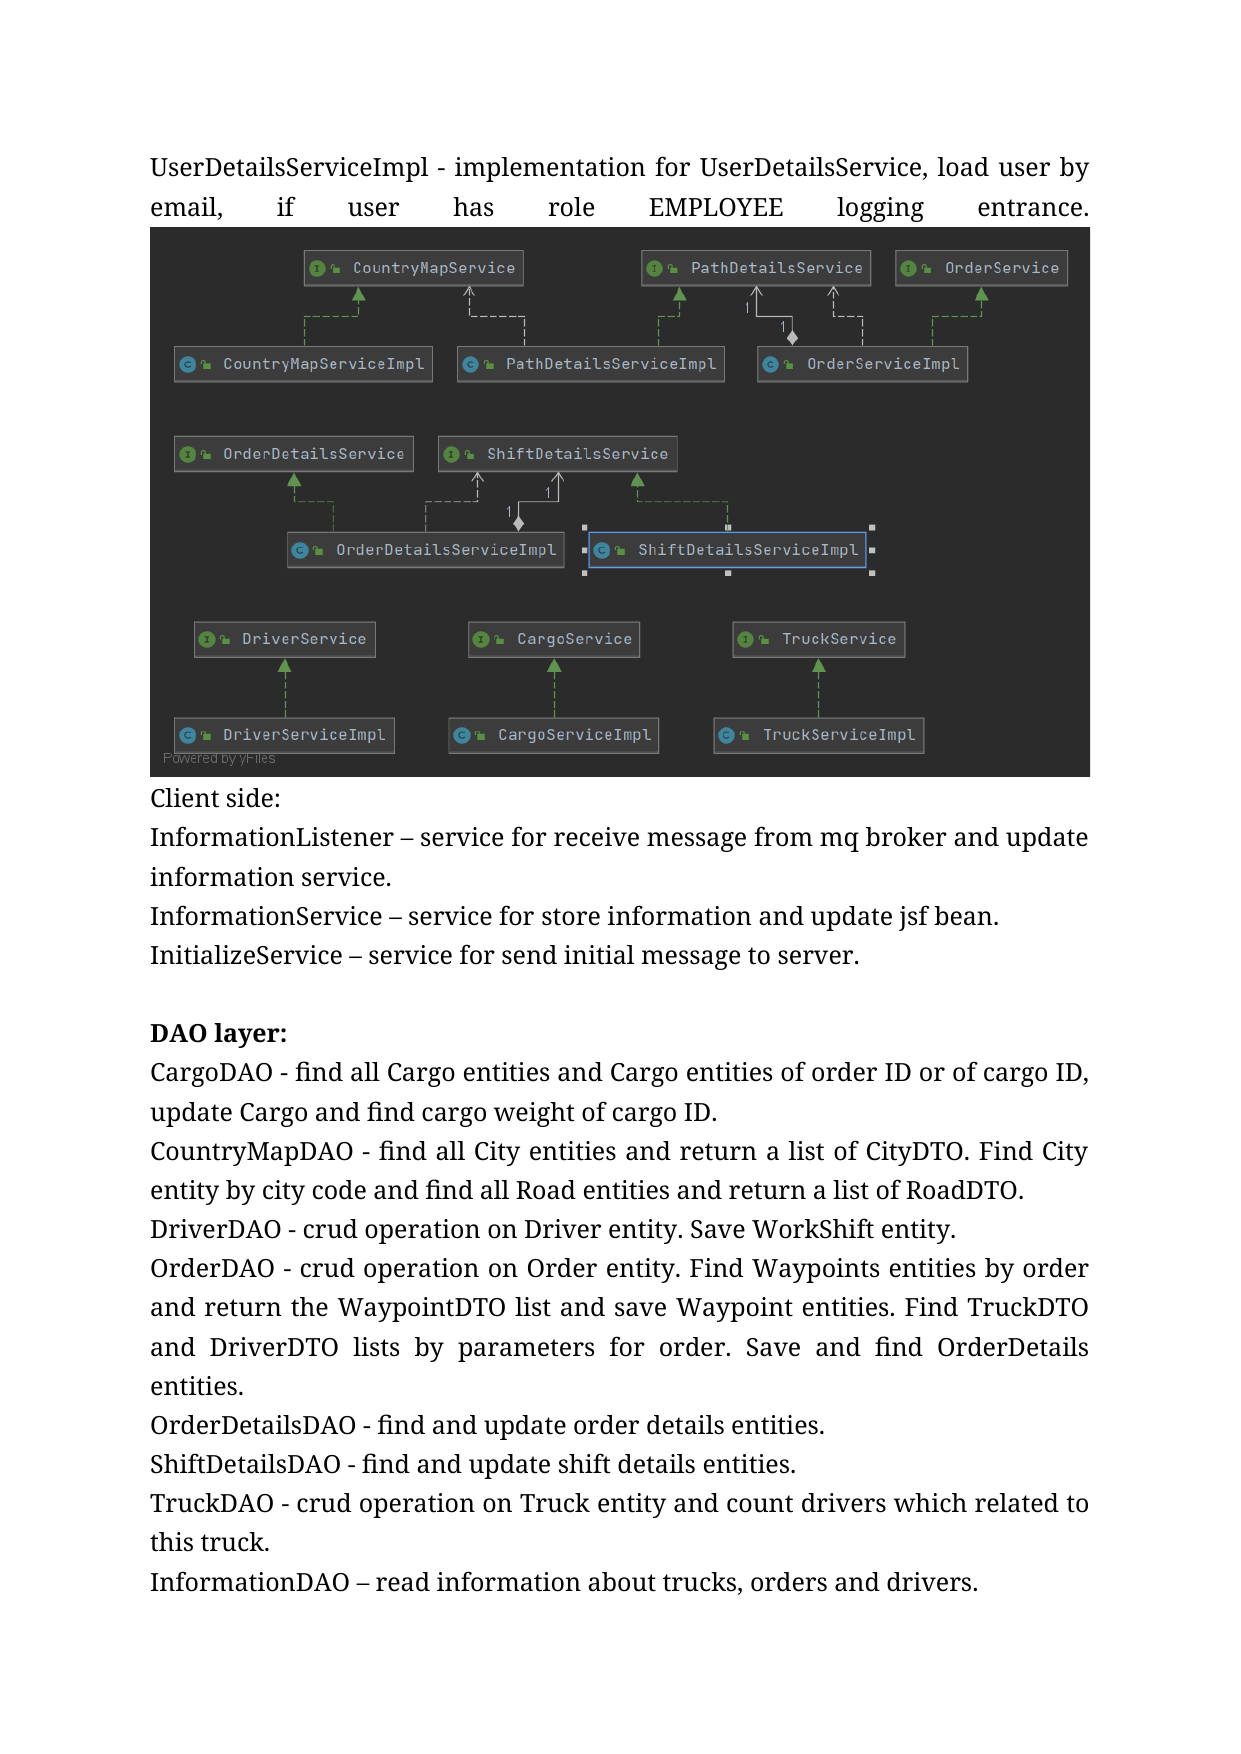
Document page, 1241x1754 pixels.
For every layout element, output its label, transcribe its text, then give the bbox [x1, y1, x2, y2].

text OrderDAO - crud operation on Order entity. Find Waypoints entities by order and return the WaypointDTO list and save Waypoint entities. Find TruckDTO and DriverDTO lists by parameters for order. Save and find OrderDetails entities. [150, 1251, 1090, 1402]
text TruckDAO - crud operation on Truck entity and count drivers which related to this truck. [150, 1486, 1090, 1559]
text UserDetailsServiceImpl - implementation for UserDetailsService, load user by email, if user has role EMPLOYEE logging entrance. [150, 150, 1090, 227]
text DriverDAO - crud operation on Driver entity. Save WorkShift entity. [150, 1212, 1090, 1246]
text CargoDAO - find all Cargo entities and Cargo entities of order ID or of cargo ID, update Cargo and find cargo weight of cargo ID. [150, 1055, 1090, 1128]
text Client side: [150, 781, 1090, 815]
text CountryMapDAO - find all City entities and return a list of CityDTO. Find City entity by city code and find all Road entities and return a list of RoadDTO. [150, 1133, 1090, 1207]
text ShiftDetailsDAO - find and update shift details entities. [150, 1447, 1090, 1481]
text OrderDetailsDAO - find and update order details entities. [150, 1408, 1090, 1442]
text InitializeService – service for send initial message to server. [150, 938, 1090, 972]
picture [150, 227, 1091, 777]
text InformationListener – service for receive message from mq broker and update information service. [150, 820, 1090, 893]
text InformationDAO – read information about trucks, orders and drivers. [150, 1564, 1090, 1598]
text InformationService – service for store information and update jsf bean. [150, 898, 1090, 932]
text DAO layer: [150, 1016, 1090, 1050]
